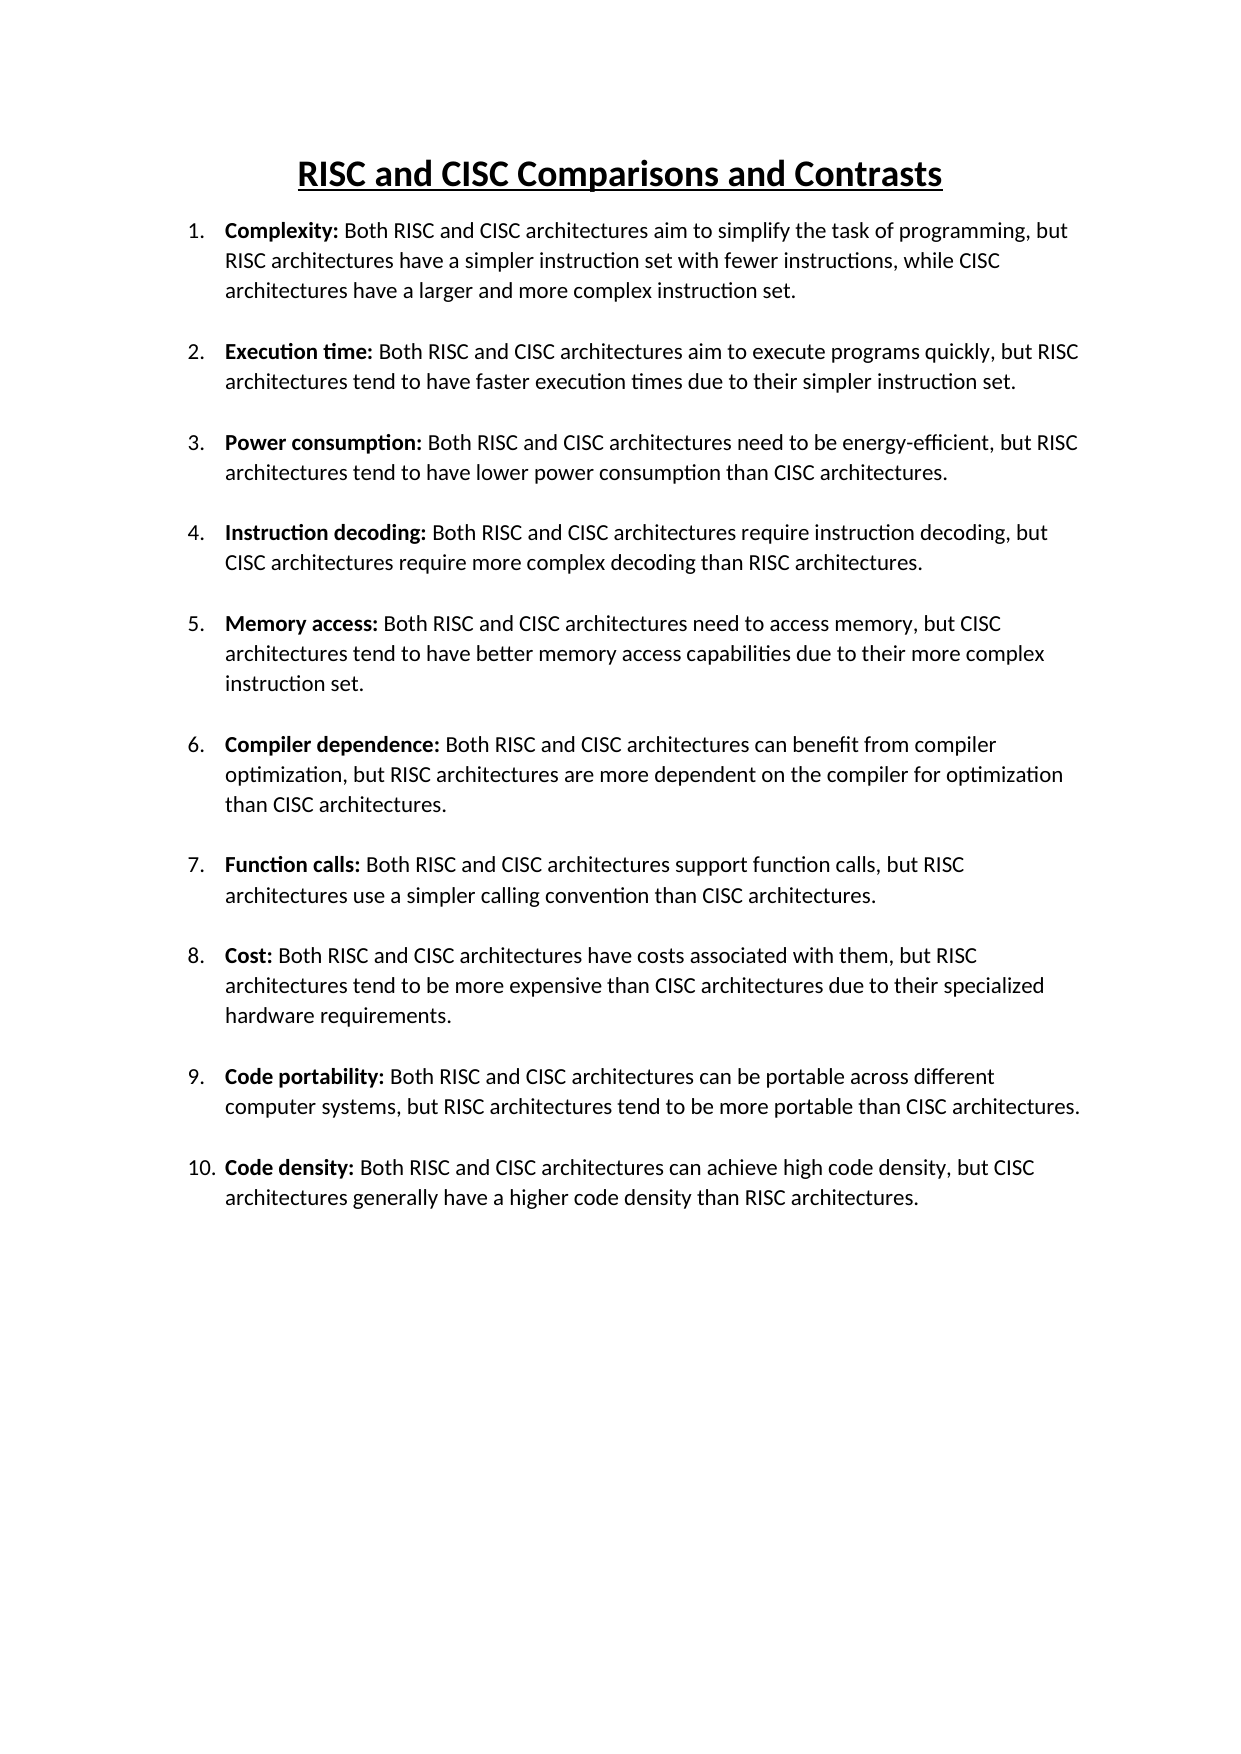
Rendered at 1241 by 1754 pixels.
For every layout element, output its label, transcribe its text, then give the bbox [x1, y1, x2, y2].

list Execution time: Both RISC and CISC architectures aim to execute programs quickly, but RISC architectures tend to have faster execution times due to their simpler instruction set. [187, 337, 1090, 395]
list Code density: Both RISC and CISC architectures can achieve high code density, but CISC architectures generally have a higher code density than RISC architectures. [187, 1153, 1090, 1211]
list Cost: Both RISC and CISC architectures have costs associated with them, but RISC architectures tend to be more expensive than CISC architectures due to their specialized hardware requirements. [187, 941, 1090, 1029]
list Memory access: Both RISC and CISC architectures need to access memory, but CISC architectures tend to have better memory access capabilities due to their more complex instruction set. [187, 609, 1090, 697]
list Power consumption: Both RISC and CISC architectures need to be energy-efficient, but RISC architectures tend to have lower power consumption than CISC architectures. [187, 428, 1090, 486]
list Instruction decoding: Both RISC and CISC architectures require instruction decoding, but CISC architectures require more complex decoding than RISC architectures. [187, 518, 1090, 576]
text RISC and CISC Comparisons and Contrasts [150, 150, 1090, 196]
list Compiler dependence: Both RISC and CISC architectures can benefit from compiler optimization, but RISC architectures are more dependent on the compiler for optimization than CISC architectures. [187, 730, 1090, 818]
list Code portability: Both RISC and CISC architectures can be portable across different computer systems, but RISC architectures tend to be more portable than CISC architectures. [187, 1062, 1090, 1120]
list Complexity: Both RISC and CISC architectures aim to simplify the task of programming, but RISC architectures have a simpler instruction set with fewer instructions, while CISC architectures have a larger and more complex instruction set. [187, 216, 1090, 304]
list Function calls: Both RISC and CISC architectures support function calls, but RISC architectures use a simpler calling convention than CISC architectures. [187, 851, 1090, 909]
